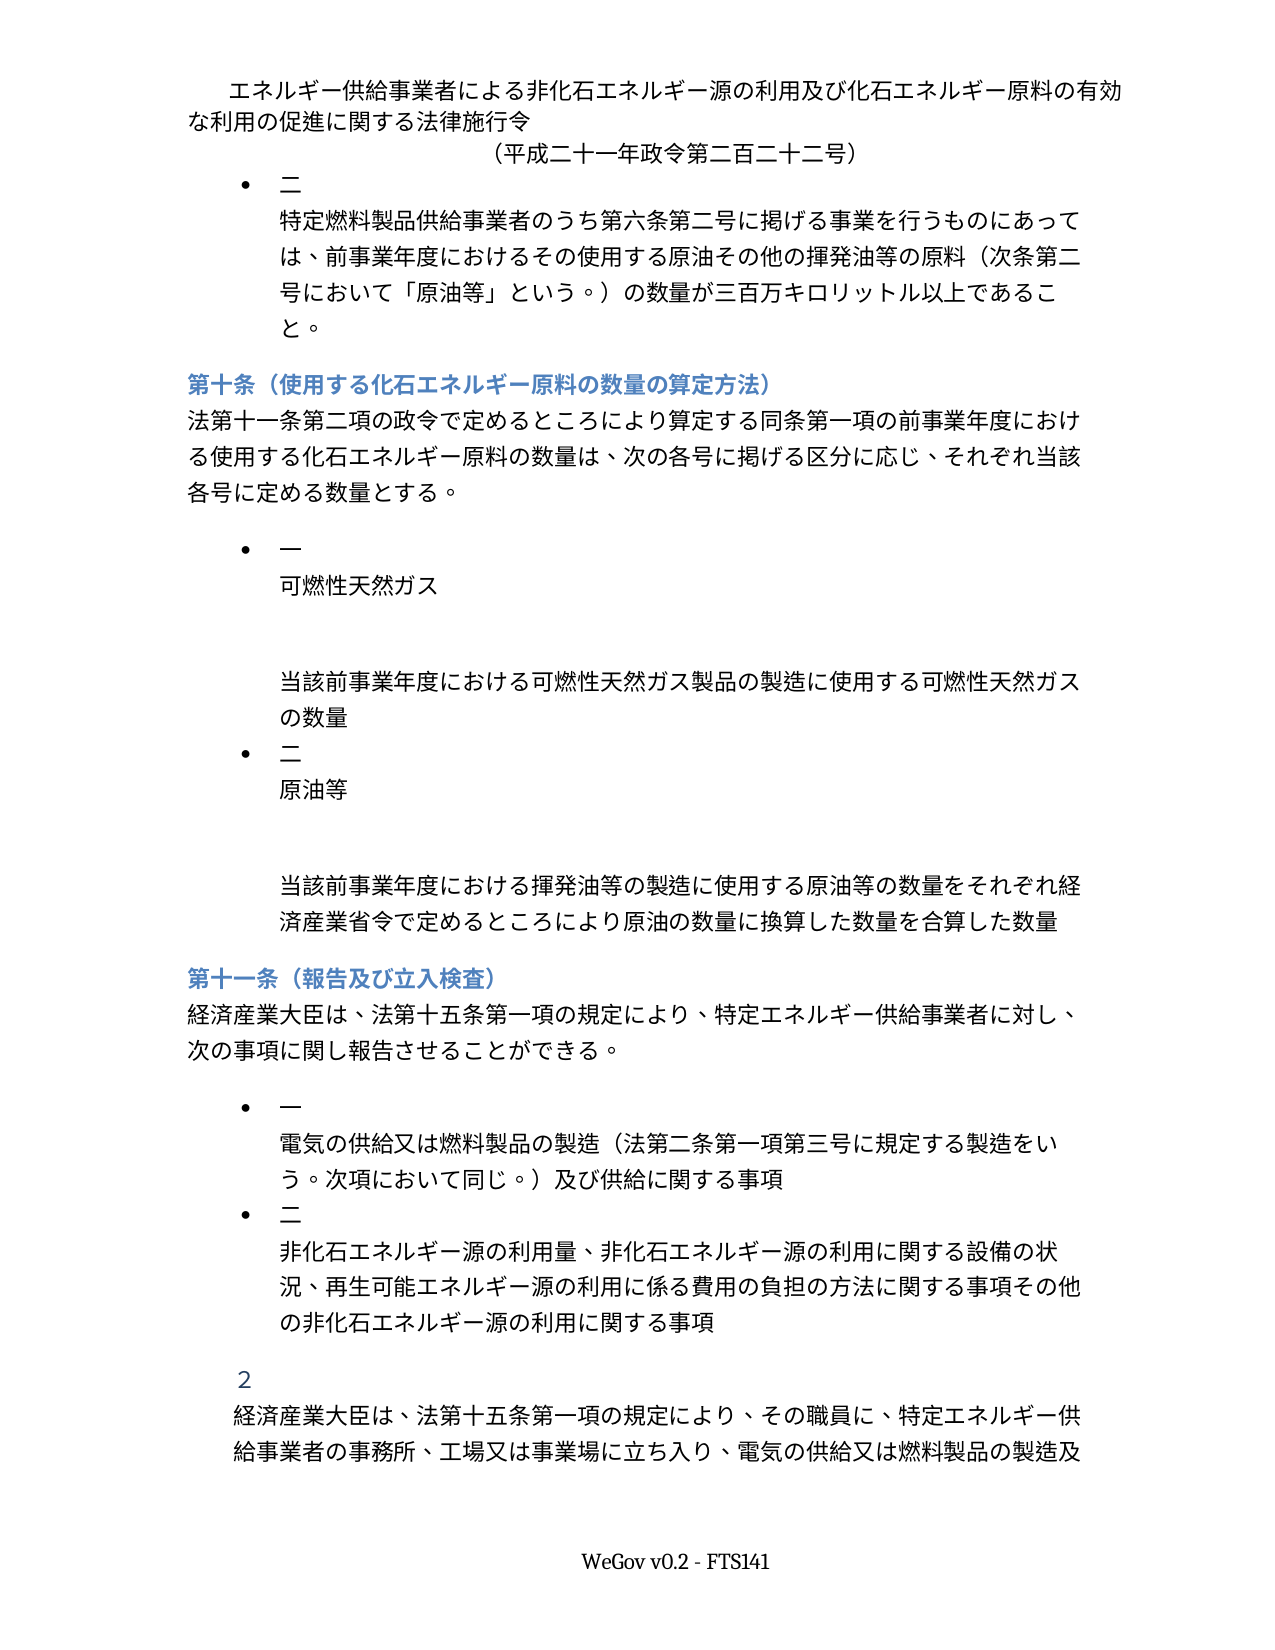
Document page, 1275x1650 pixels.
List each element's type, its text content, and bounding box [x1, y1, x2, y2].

subtitle 第十一条（報告及び立入検査） [187, 963, 1087, 994]
text 法第十一条第二項の政令で定めるところにより算定する同条第一項の前事業年度における使用する化石エネルギー原料の数量は、次の各号に掲げる区分に応じ、それぞれ当該各号に定める数量とする。 [187, 405, 1087, 508]
list 二 原油等 当該前事業年度における揮発油等の製造に使用する原油等の数量をそれぞれ経済産業省令で定めるところにより原油の数量に換算した数量を合算した数量 [242, 738, 1087, 937]
text 経済産業大臣は、法第十五条第一項の規定により、その職員に、特定エネルギー供給事業者の事務所、工場又は事業場に立ち入り、電気の供給又は燃料製品の製造及び供給に関する設備並びにこれらの関連施設並びに関係帳簿書類を検査させることができる。 [233, 1400, 1087, 1467]
list 二 特定燃料製品供給事業者のうち第六条第二号に掲げる事業を行うものにあっては、前事業年度におけるその使用する原油その他の揮発油等の原料（次条第二号において「原油等」という。）の数量が三百万キロリットル以上であること。 [242, 169, 1087, 344]
subtitle ２ [233, 1364, 1087, 1395]
subtitle 第十条（使用する化石エネルギー原料の数量の算定方法） [187, 369, 1087, 401]
list 一 可燃性天然ガス 当該前事業年度における可燃性天然ガス製品の製造に使用する可燃性天然ガスの数量 [242, 534, 1087, 733]
list 二 非化石エネルギー源の利用量、非化石エネルギー源の利用に関する設備の状況、再生可能エネルギー源の利用に係る費用の負担の方法に関する事項その他の非化石エネルギー源の利用に関する事項 [242, 1199, 1087, 1338]
list 一 電気の供給又は燃料製品の製造（法第二条第一項第三号に規定する製造をいう。次項において同じ。）及び供給に関する事項 [242, 1092, 1087, 1195]
text 経済産業大臣は、法第十五条第一項の規定により、特定エネルギー供給事業者に対し、次の事項に関し報告させることができる。 [187, 999, 1087, 1066]
